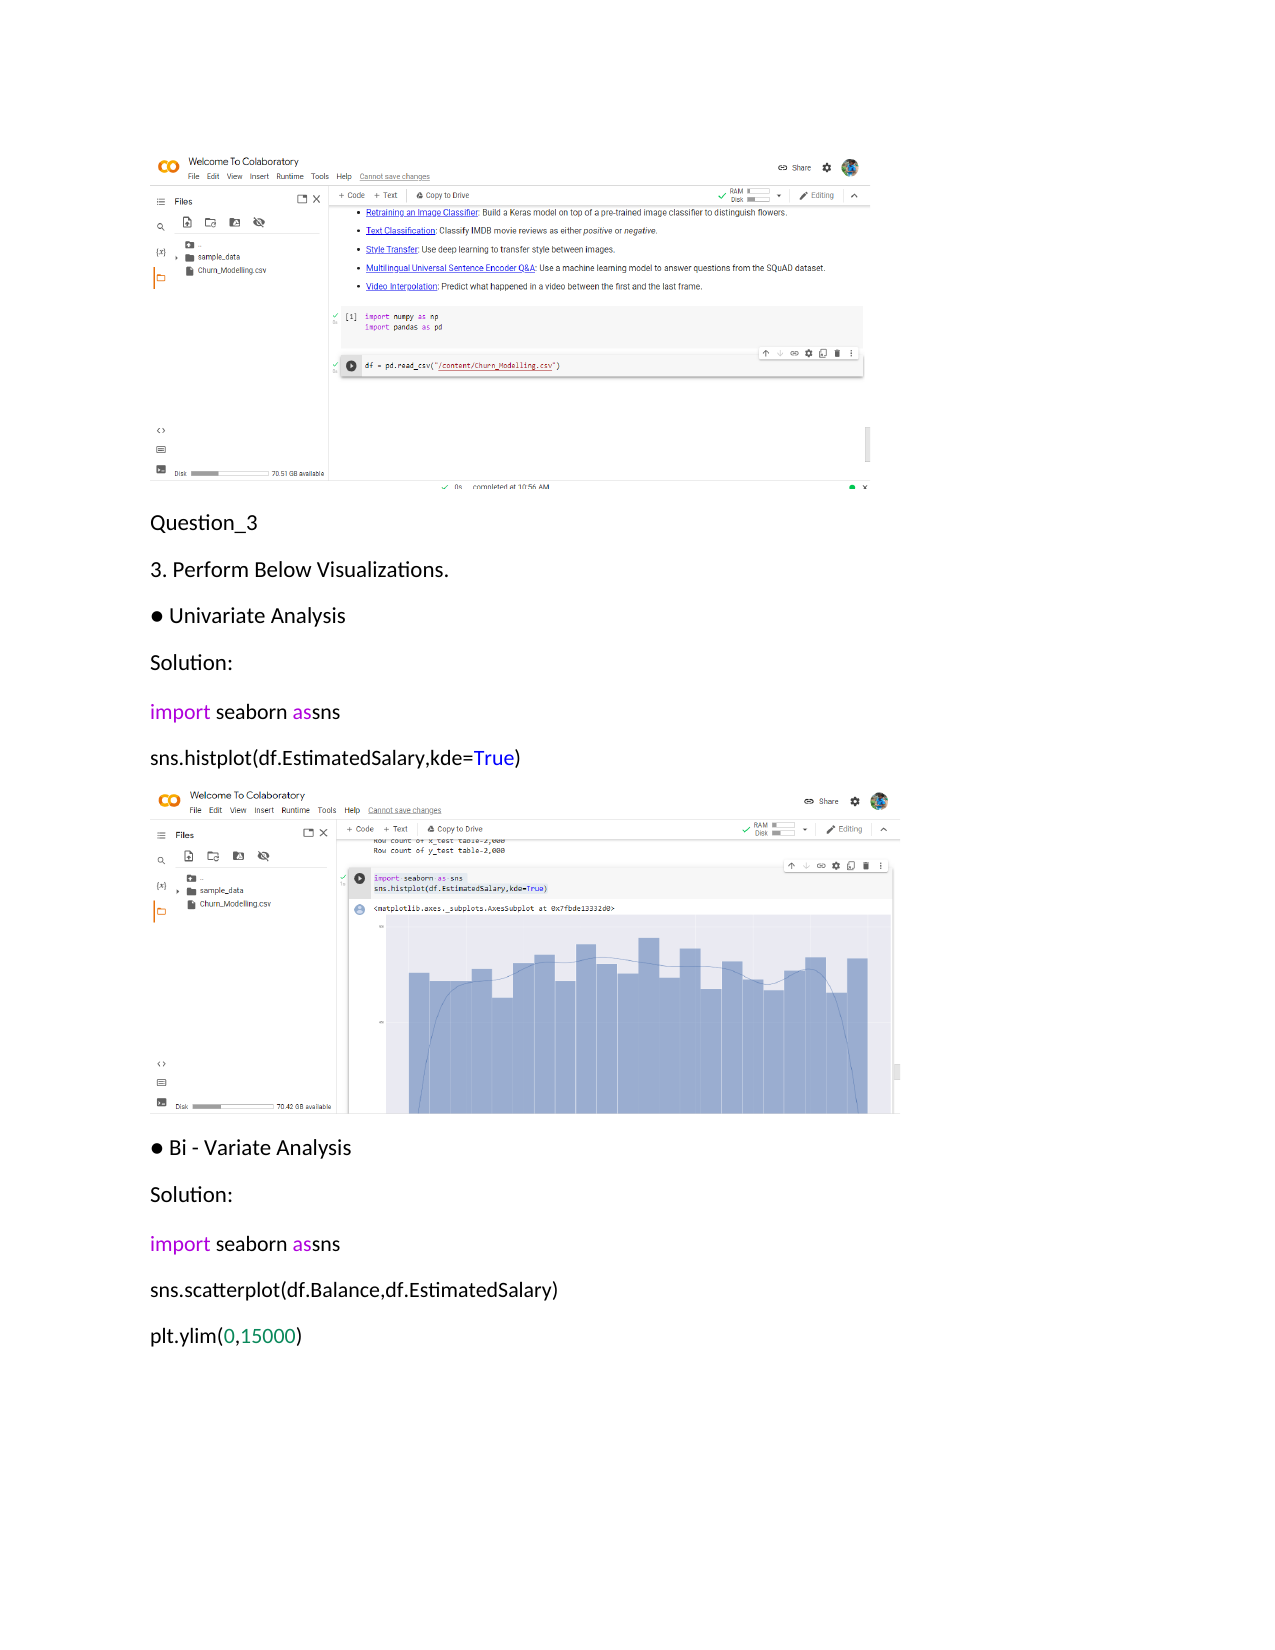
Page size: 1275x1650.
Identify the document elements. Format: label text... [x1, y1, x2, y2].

text Solution: [150, 648, 1125, 677]
text import seaborn assns [150, 1227, 1125, 1257]
text plt.ylim(0,15000) [150, 1320, 1125, 1350]
text Solution: [150, 1180, 1125, 1208]
text ● Bi - Variate Analysis [150, 1133, 1125, 1162]
text 3. Perform Below Visualizations. [150, 555, 1125, 583]
picture [150, 150, 871, 489]
picture [150, 788, 901, 1115]
text sns.scatterplot(df.Balance,df.EstimatedSalary) [150, 1274, 1125, 1303]
text ● Univariate Analysis [150, 602, 1125, 630]
text sns.histplot(df.EstimatedSalary,kde=True) [150, 742, 1125, 771]
text import seaborn assns [150, 695, 1125, 725]
text Question_3 [150, 508, 1125, 536]
